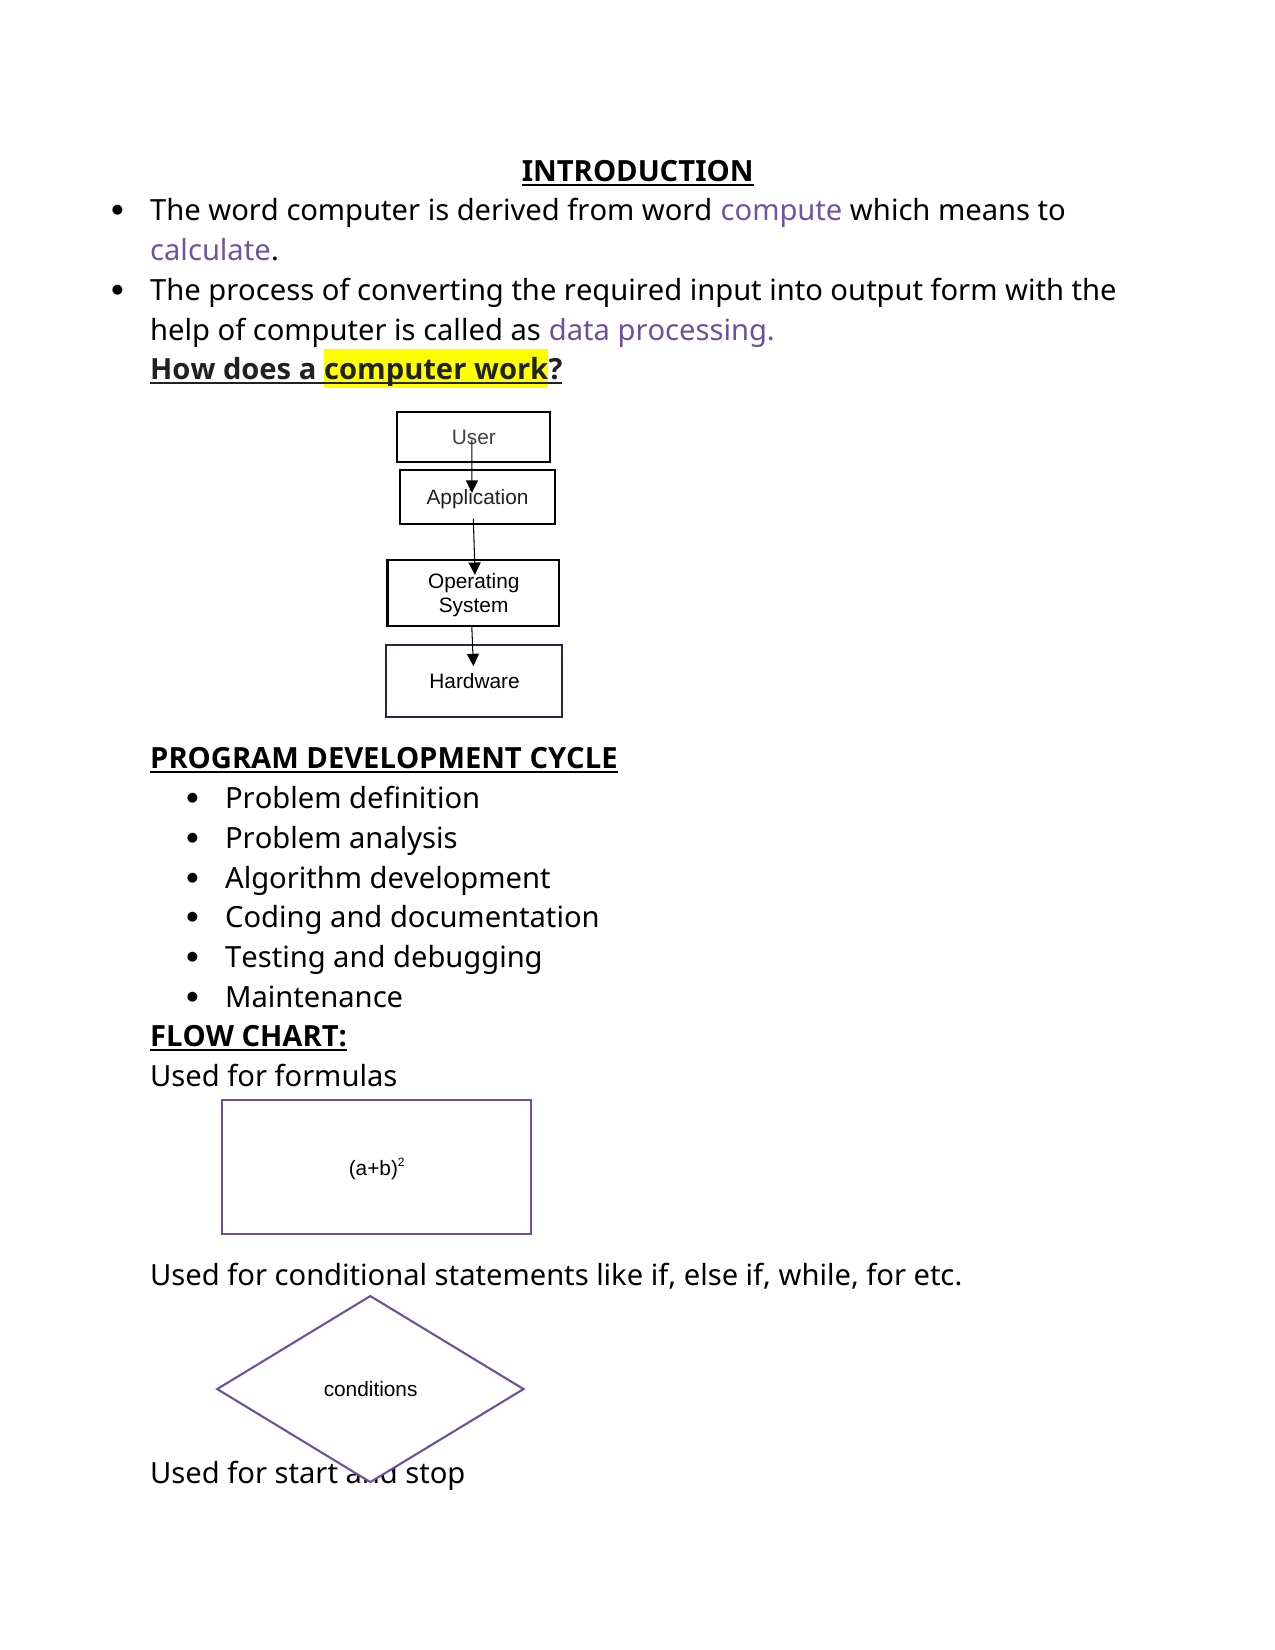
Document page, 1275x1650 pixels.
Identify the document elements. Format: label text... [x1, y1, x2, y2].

list Testing and debugging [187, 936, 1125, 976]
list The process of converting the required input into output form with the help of computer is called as data processing. [112, 269, 1125, 348]
list Used for conditional statements like if, else if, while, for etc. [150, 1254, 1125, 1293]
text How does a computer work? [150, 348, 1125, 388]
list Used for formulas [150, 1055, 1125, 1095]
list Problem analysis [187, 817, 1125, 857]
text Used for start and stop [150, 1452, 1125, 1492]
text FLOW CHART: [150, 1016, 1125, 1055]
list Maintenance [187, 976, 1125, 1016]
text INTRODUCTION [150, 150, 1125, 190]
list The word computer is derived from word compute which means to calculate. [112, 190, 1125, 269]
list Algorithm development [187, 857, 1125, 897]
list Problem definition [187, 777, 1125, 817]
text PROGRAM DEVELOPMENT CYCLE [150, 738, 1125, 777]
list Coding and documentation [187, 897, 1125, 936]
